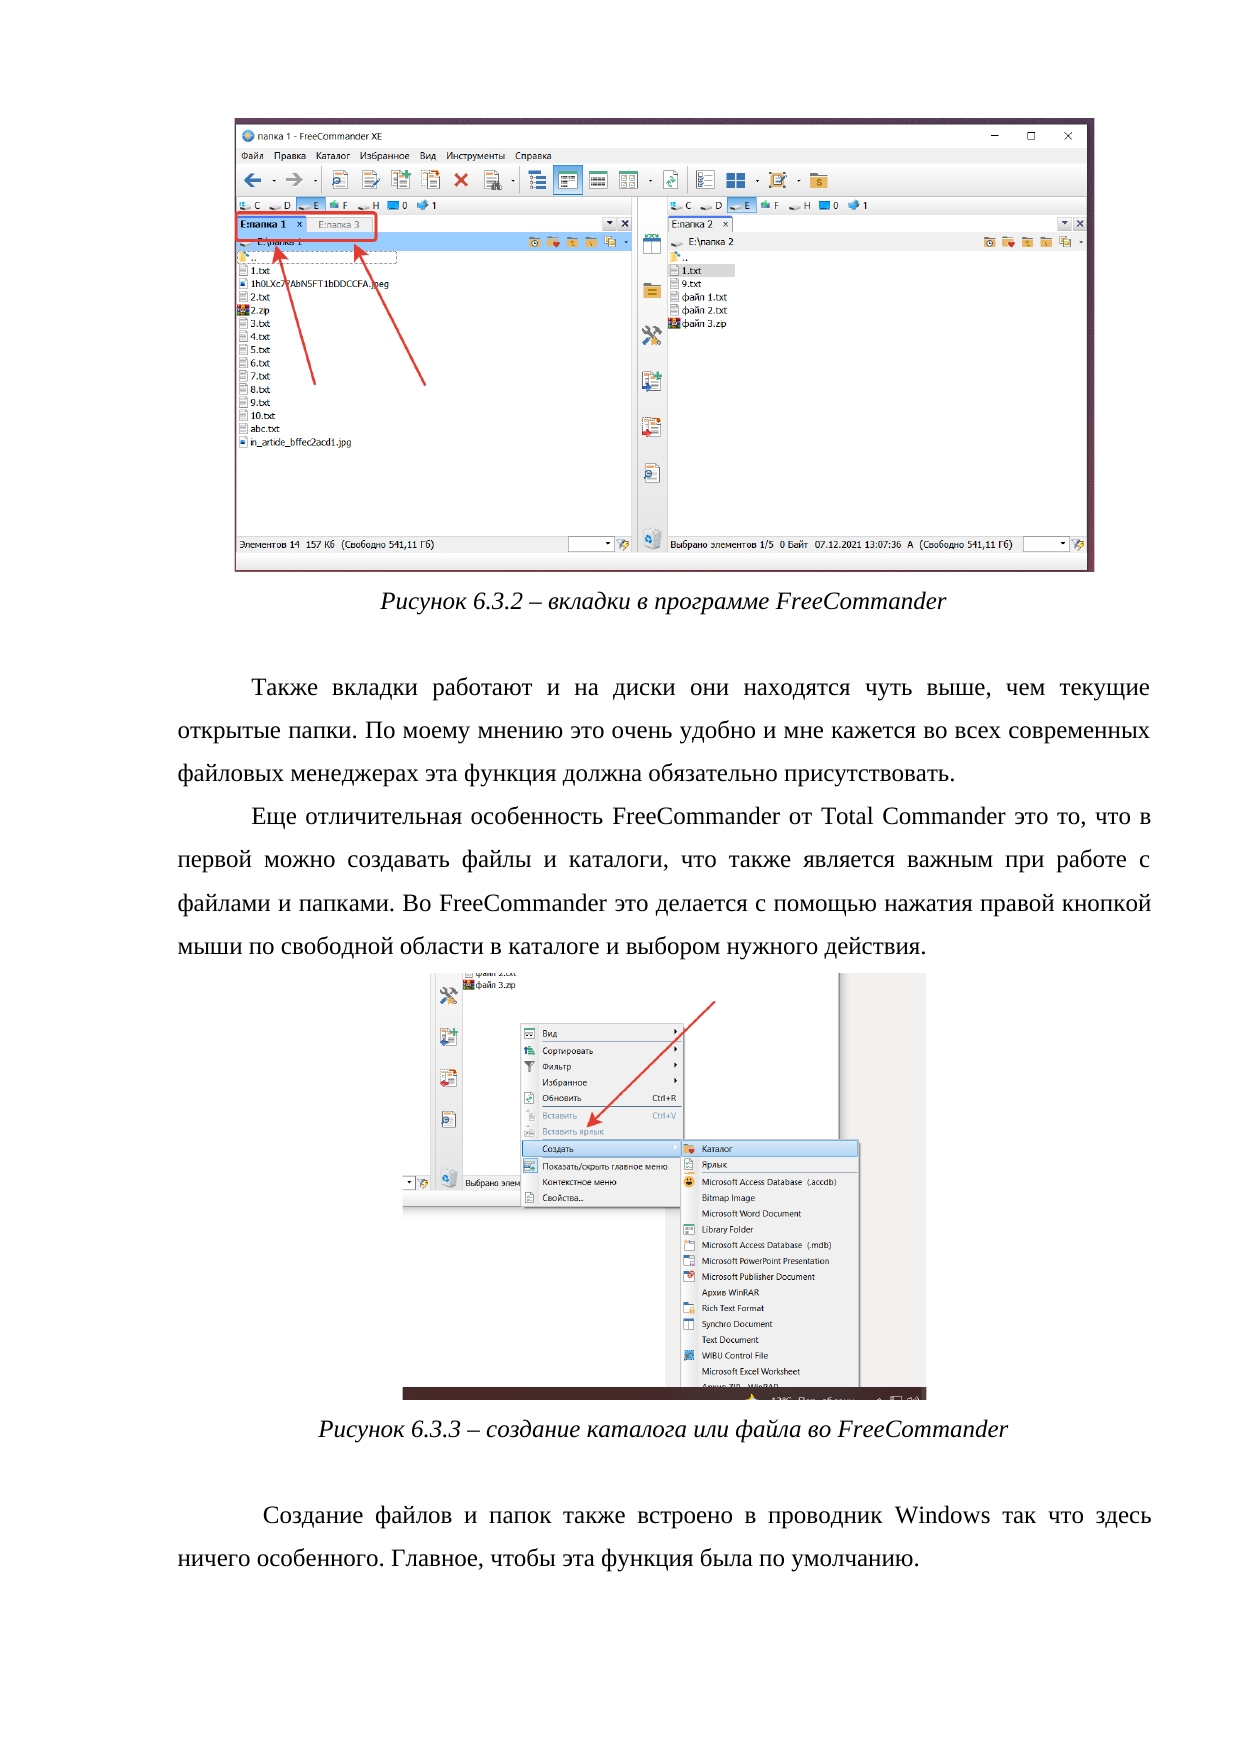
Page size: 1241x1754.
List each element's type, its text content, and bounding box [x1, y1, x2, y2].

list Создание файлов и папок также встроено в проводник Windows так что здесь ничего особенного. Главное, чтобы эта функция была по умолчанию. [177, 1500, 1152, 1572]
picture [234, 118, 1095, 572]
list Также вкладки работают и на диски они находятся чуть выше, чем текущие открытые папки. По моему мнению это очень удобно и мне кажется во всех современных файловых менеджерах эта функция должна обязательно присутствовать. [177, 672, 1152, 787]
list Рисунок 6.3.3 – создание каталога или файла во FreeCommander [177, 1414, 1152, 1443]
list Рисунок 6.3.2 – вкладки в программе FreeCommander [177, 586, 1152, 614]
picture [402, 973, 927, 1400]
list Еще отличительная особенность FreeCommander от Total Commander это то, что в первой можно создавать файлы и каталоги, что также является важным при работе с файлами и папками. Во FreeCommander это делается с помощью нажатия правой кнопкой мыши по свободной области в каталоге и выбором нужного действия. [177, 801, 1152, 959]
